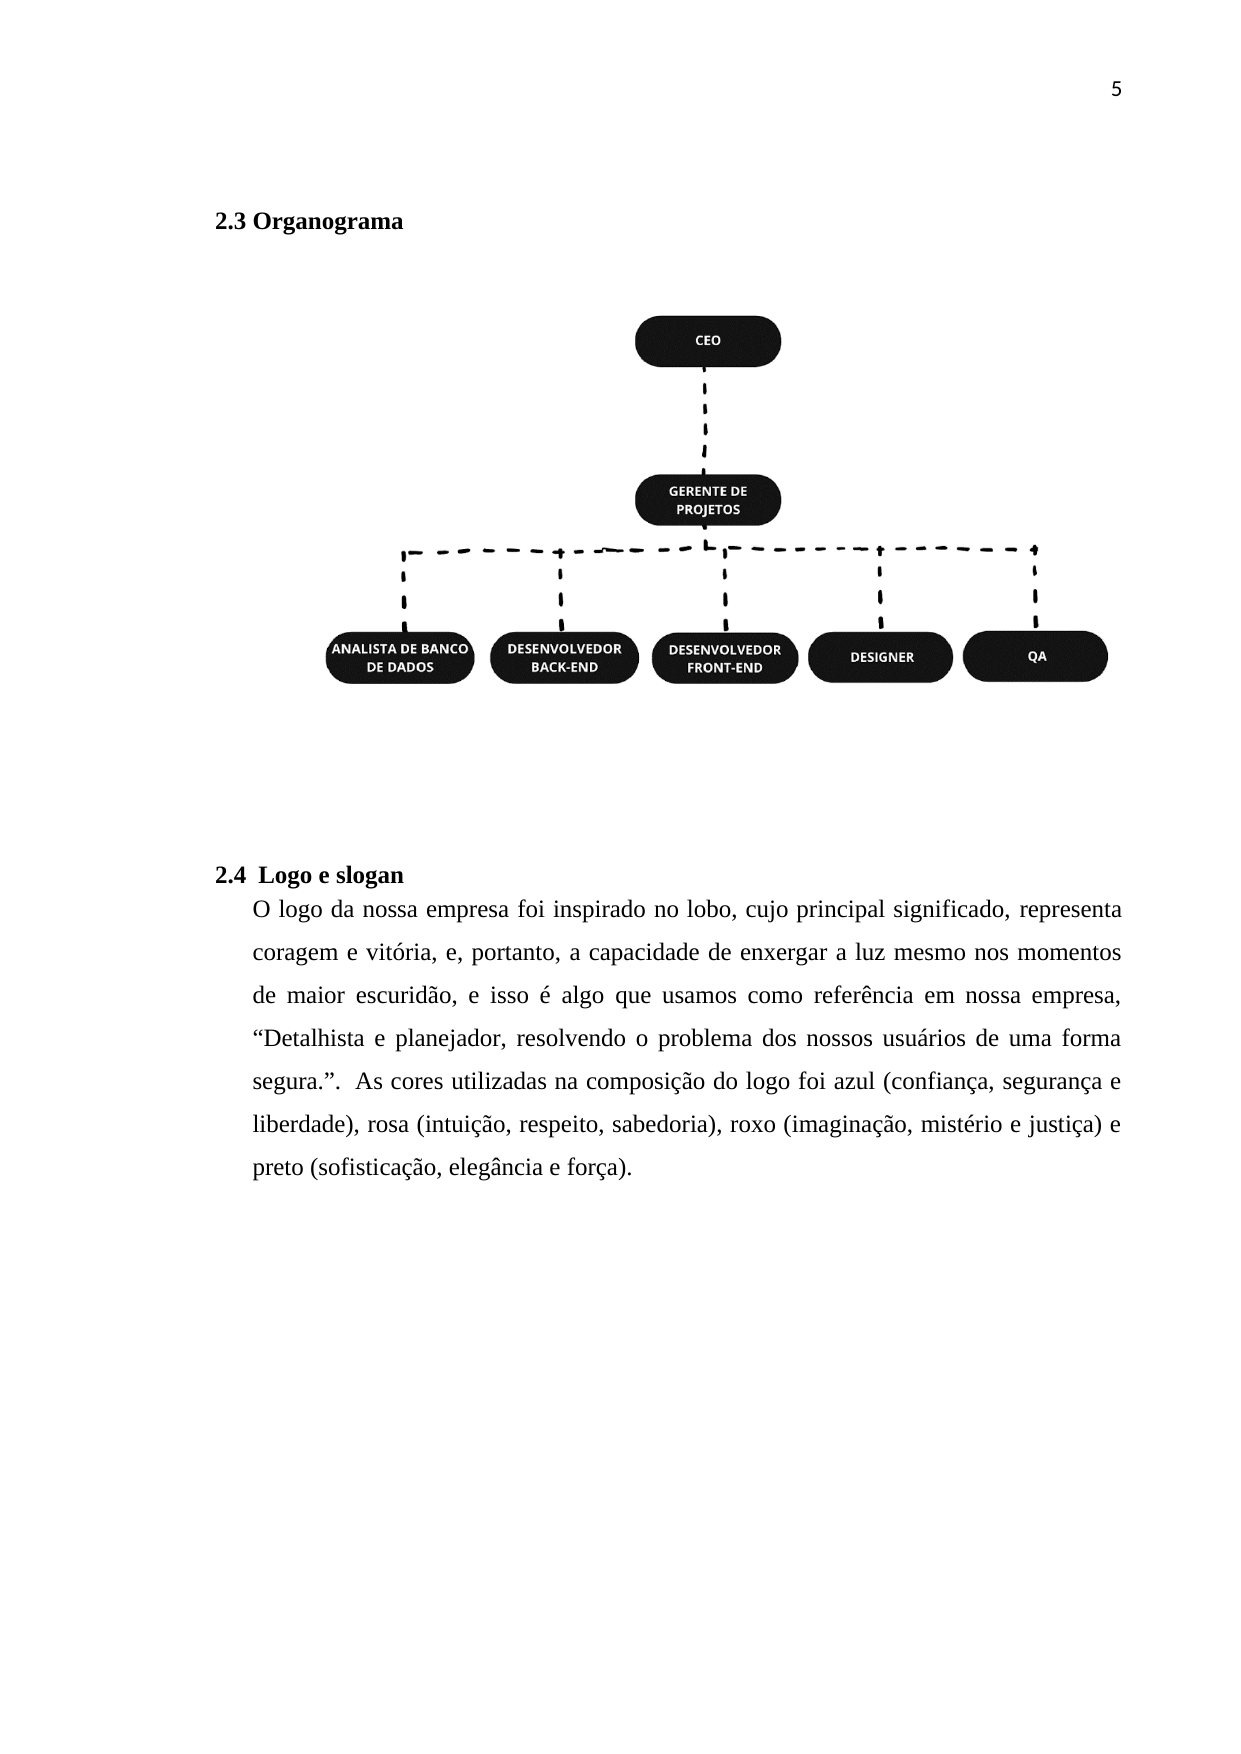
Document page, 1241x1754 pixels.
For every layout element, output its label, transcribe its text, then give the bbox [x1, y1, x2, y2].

picture [252, 263, 1174, 782]
subtitle Logo e slogan [215, 860, 1122, 889]
list Organograma [215, 206, 1122, 235]
list O logo da nossa empresa foi inspirado no lobo, cujo principal significado, representa coragem e vitória, e, portanto, a capacidade de enxergar a luz mesmo nos momentos de maior escuridão, e isso é algo que usamos como referência em nossa empresa, “Detalhista e planejador, resolvendo o problema dos nossos usuários de uma forma segura.”. As cores utilizadas na composição do logo foi azul (confiança, segurança e liberdade), rosa (intuição, respeito, sabedoria), roxo (imaginação, mistério e justiça) e preto (sofisticação, elegância e força). [252, 894, 1122, 1181]
